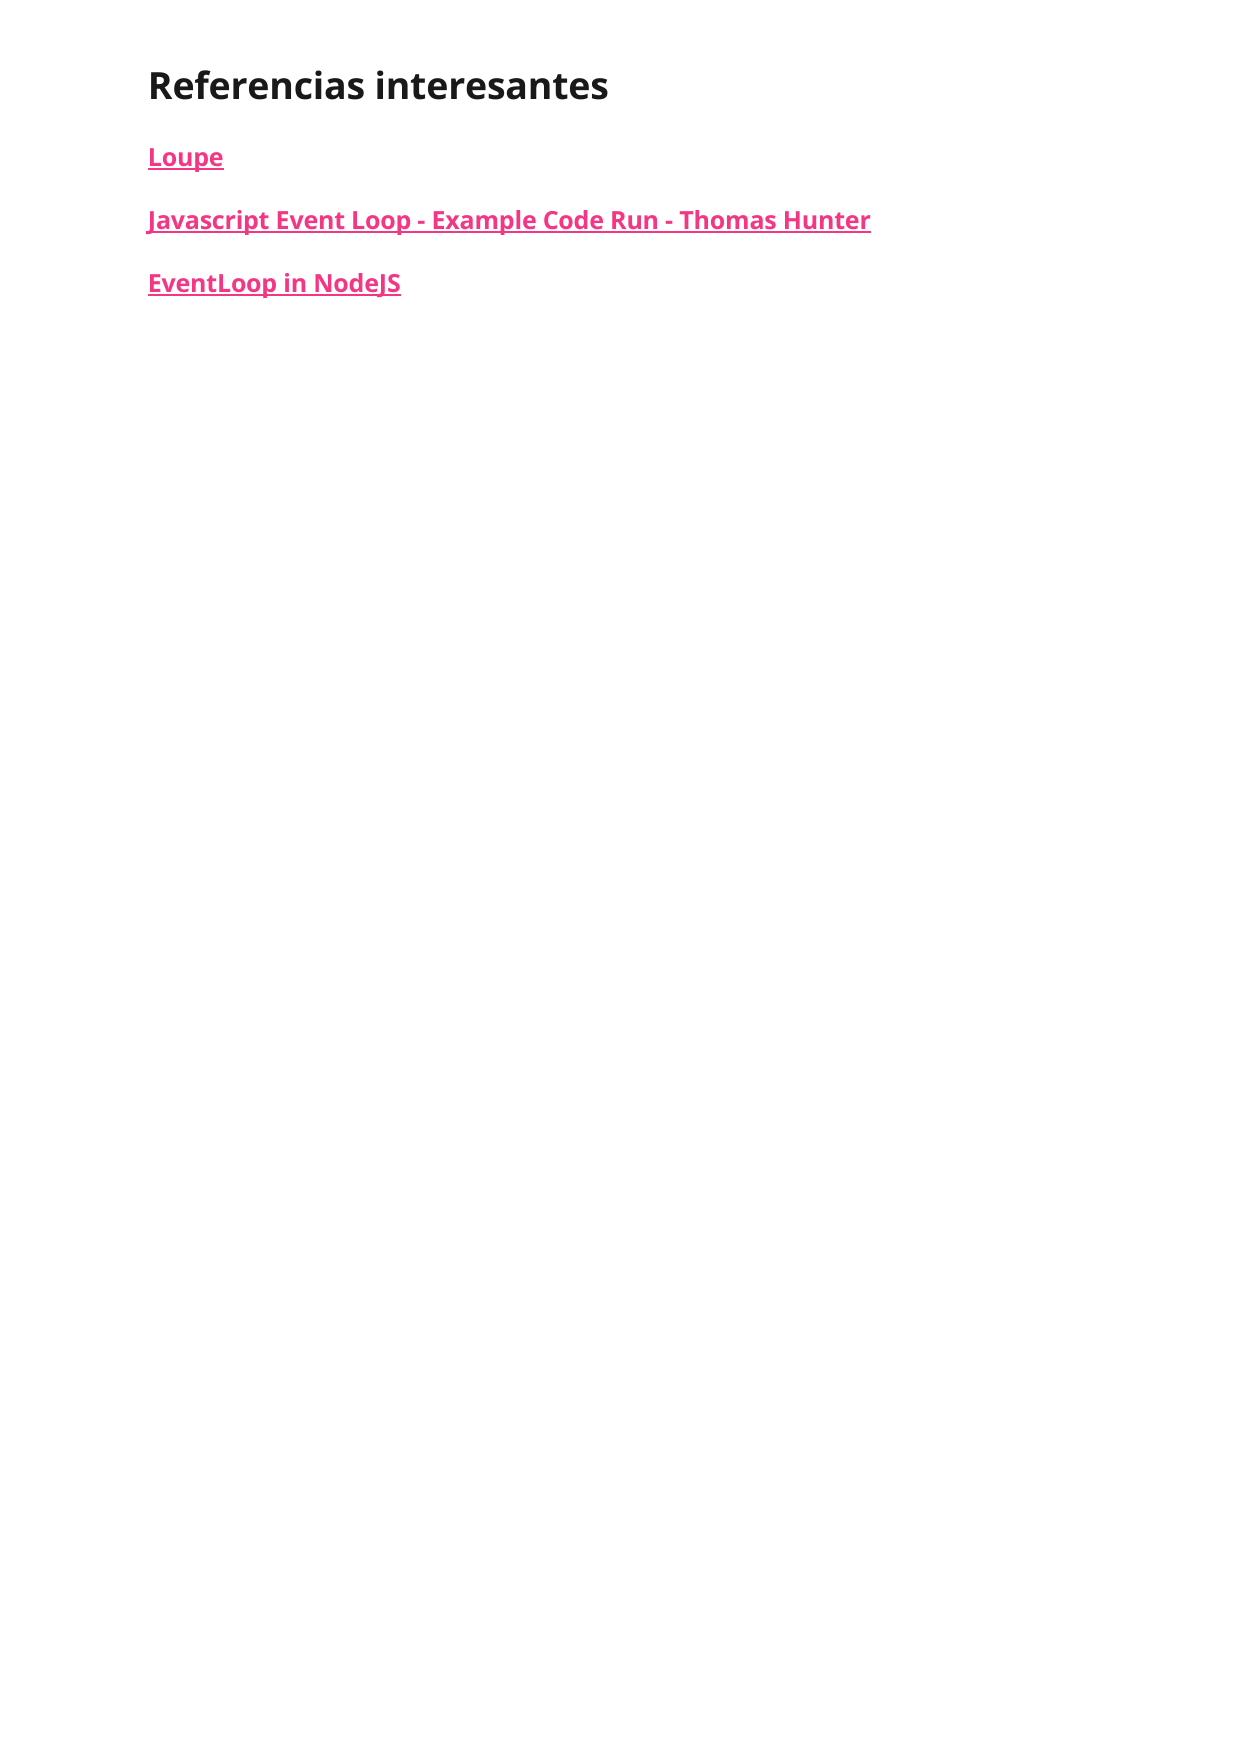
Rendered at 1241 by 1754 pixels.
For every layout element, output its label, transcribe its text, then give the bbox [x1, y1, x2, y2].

text Referencias interesantes [148, 59, 1122, 110]
text Javascript Event Loop - Example Code Run - Thomas Hunter [148, 202, 1122, 237]
text EventLoop in NodeJS [148, 266, 1122, 300]
text Loupe [148, 139, 1122, 173]
